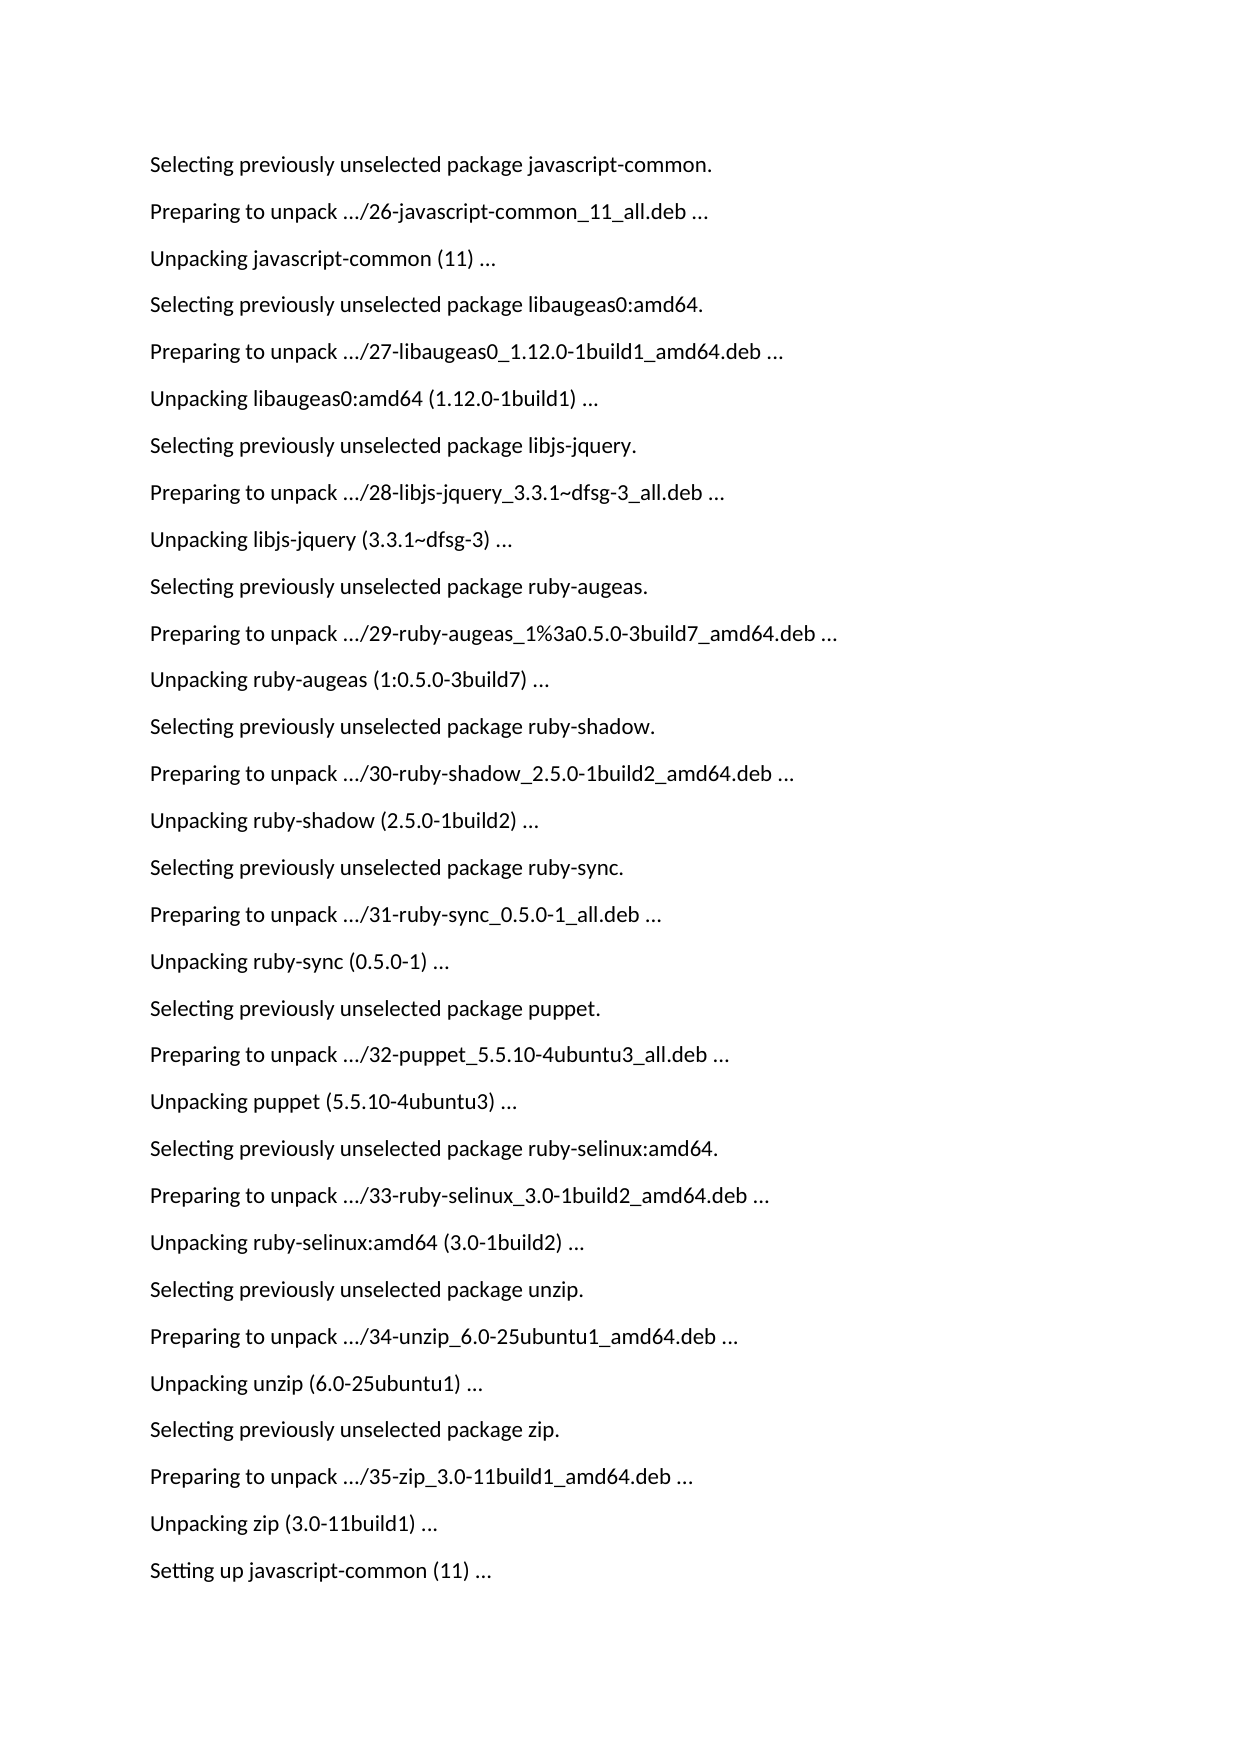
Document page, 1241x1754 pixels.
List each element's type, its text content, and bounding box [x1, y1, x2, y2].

text Selecting previously unselected package libaugeas0:amd64. [150, 291, 1090, 319]
text Preparing to unpack .../35-zip_3.0-11build1_amd64.deb ... [150, 1462, 1090, 1491]
text Selecting previously unselected package ruby-selinux:amd64. [150, 1134, 1090, 1162]
text Selecting previously unselected package puppet. [150, 994, 1090, 1022]
text Unpacking zip (3.0-11build1) ... [150, 1509, 1090, 1537]
text Unpacking javascript-common (11) ... [150, 244, 1090, 272]
text Preparing to unpack .../32-puppet_5.5.10-4ubuntu3_all.deb ... [150, 1041, 1090, 1069]
text Selecting previously unselected package zip. [150, 1416, 1090, 1444]
text Unpacking puppet (5.5.10-4ubuntu3) ... [150, 1087, 1090, 1116]
text Preparing to unpack .../29-ruby-augeas_1%3a0.5.0-3build7_amd64.deb ... [150, 619, 1090, 647]
text Preparing to unpack .../28-libjs-jquery_3.3.1~dfsg-3_all.deb ... [150, 478, 1090, 506]
text Unpacking ruby-shadow (2.5.0-1build2) ... [150, 806, 1090, 834]
text Selecting previously unselected package ruby-sync. [150, 853, 1090, 881]
text Preparing to unpack .../27-libaugeas0_1.12.0-1build1_amd64.deb ... [150, 337, 1090, 366]
text Unpacking ruby-selinux:amd64 (3.0-1build2) ... [150, 1228, 1090, 1256]
text Preparing to unpack .../34-unzip_6.0-25ubuntu1_amd64.deb ... [150, 1322, 1090, 1350]
text Preparing to unpack .../31-ruby-sync_0.5.0-1_all.deb ... [150, 900, 1090, 928]
text Unpacking libaugeas0:amd64 (1.12.0-1build1) ... [150, 384, 1090, 412]
text Preparing to unpack .../26-javascript-common_11_all.deb ... [150, 197, 1090, 225]
text Selecting previously unselected package unzip. [150, 1275, 1090, 1303]
text Unpacking libjs-jquery (3.3.1~dfsg-3) ... [150, 525, 1090, 553]
text Preparing to unpack .../30-ruby-shadow_2.5.0-1build2_amd64.deb ... [150, 759, 1090, 787]
text Selecting previously unselected package ruby-augeas. [150, 572, 1090, 600]
text Selecting previously unselected package ruby-shadow. [150, 712, 1090, 741]
text Unpacking ruby-augeas (1:0.5.0-3build7) ... [150, 666, 1090, 694]
text Selecting previously unselected package libjs-jquery. [150, 431, 1090, 459]
text Selecting previously unselected package javascript-common. [150, 150, 1090, 178]
text Setting up javascript-common (11) ... [150, 1556, 1090, 1584]
text Preparing to unpack .../33-ruby-selinux_3.0-1build2_amd64.deb ... [150, 1181, 1090, 1209]
text Unpacking unzip (6.0-25ubuntu1) ... [150, 1369, 1090, 1397]
text Unpacking ruby-sync (0.5.0-1) ... [150, 947, 1090, 975]
